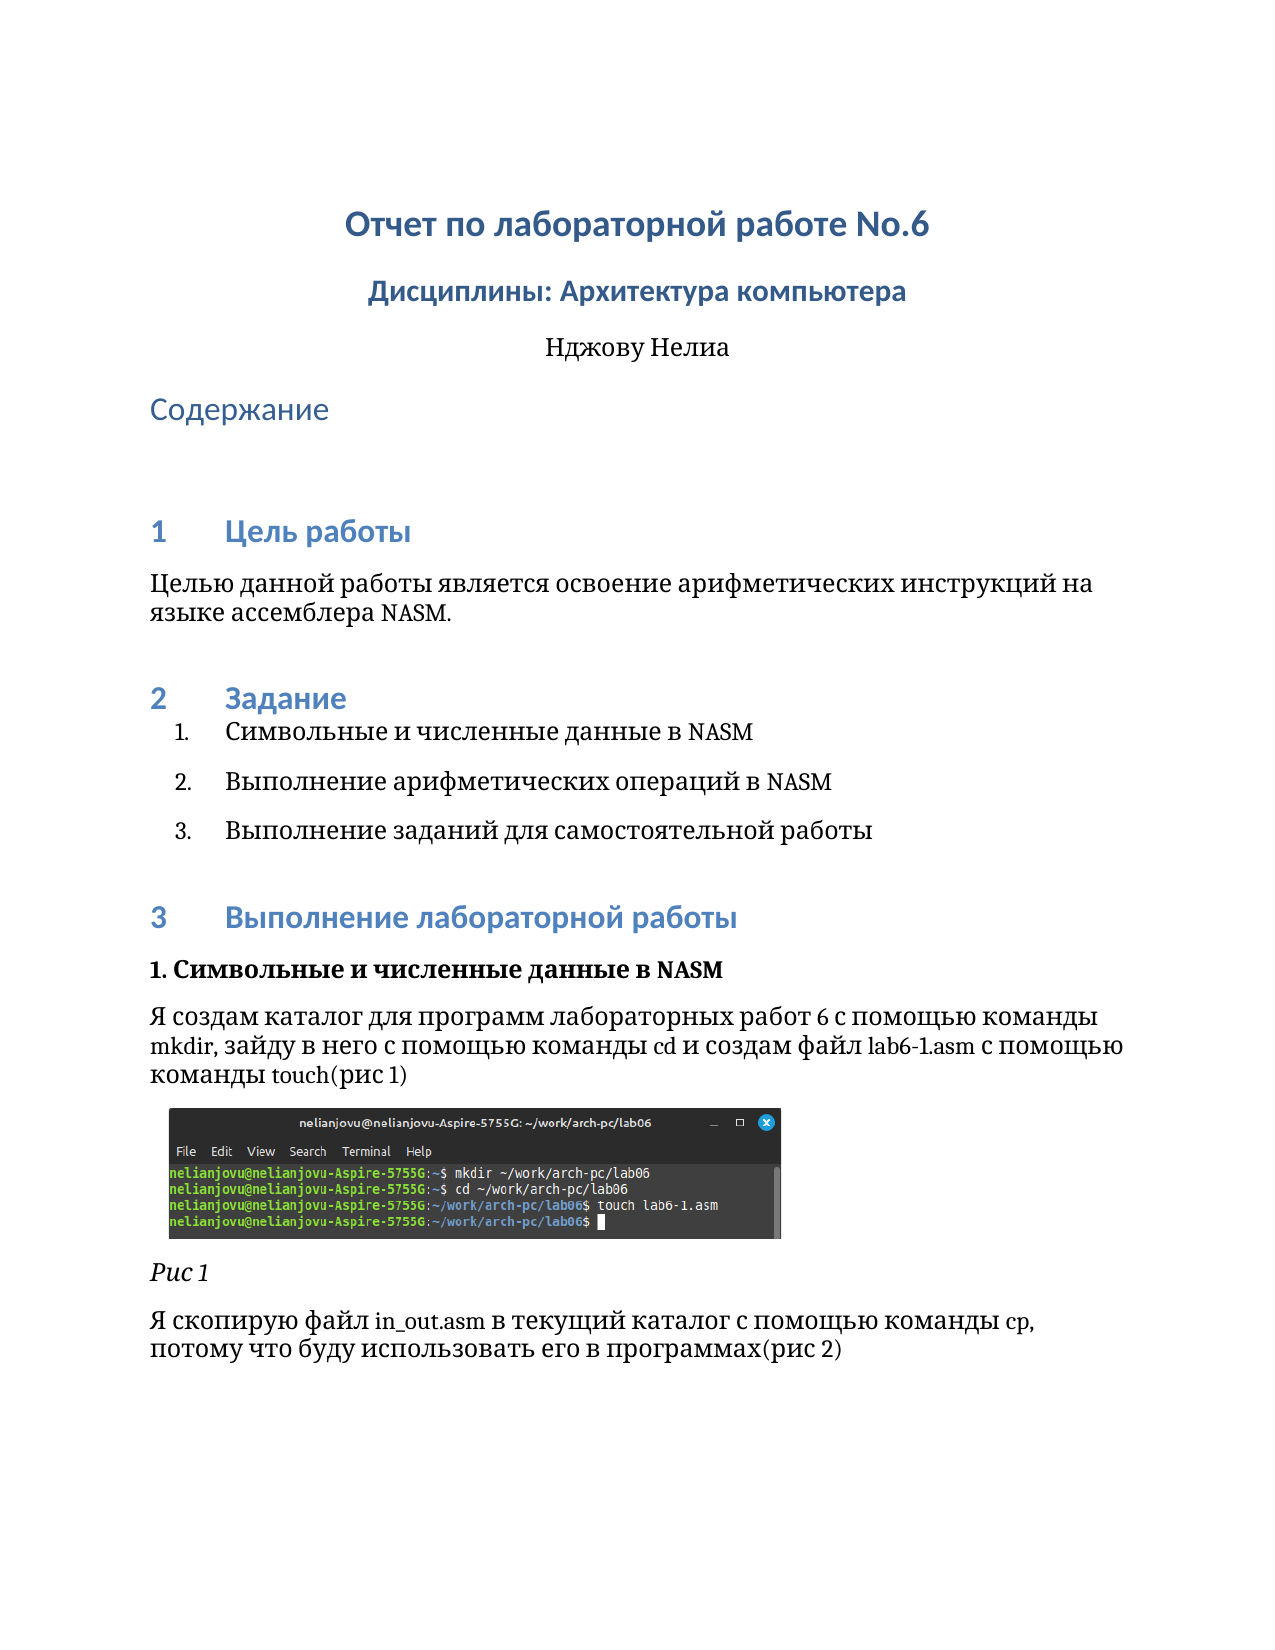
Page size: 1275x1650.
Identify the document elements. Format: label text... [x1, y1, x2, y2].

text Я создам каталог для программ лабораторных работ 6 с помощью команды mkdir, зайду в него с помощью команды cd и создам файл lab6-1.asm с помощью команды touch(рис 1) [150, 1003, 1125, 1089]
picture [168, 1108, 782, 1239]
subtitle 3 Выполнение лабораторной работы [150, 896, 1125, 937]
subtitle 2 Задание [150, 677, 1125, 718]
list Выполнение заданий для самостоятельной работы [175, 817, 1125, 846]
subtitle Дисциплины: Архитектура компьютера [150, 271, 1125, 309]
subtitle 1 Цель работы [150, 510, 1125, 551]
list Выполнение арифметических операций в NASM [175, 768, 1125, 796]
list Символьные и численные данные в NASM [175, 718, 1125, 747]
text Я скопирую файл in_out.asm в текущий каталог с помощью команды cp, потому что буду использовать его в программах(рис 2) [150, 1307, 1125, 1364]
text Рис 1 [150, 1259, 1125, 1288]
text Целью данной работы является освоение арифметических инструкций на языке ассемблера NASM. [150, 570, 1125, 627]
text 1. Символьные и численные данные в NASM [150, 956, 1125, 984]
text Нджову Нелиа [150, 334, 1125, 363]
title Отчет по лабораторной работе No.6 [150, 200, 1125, 246]
